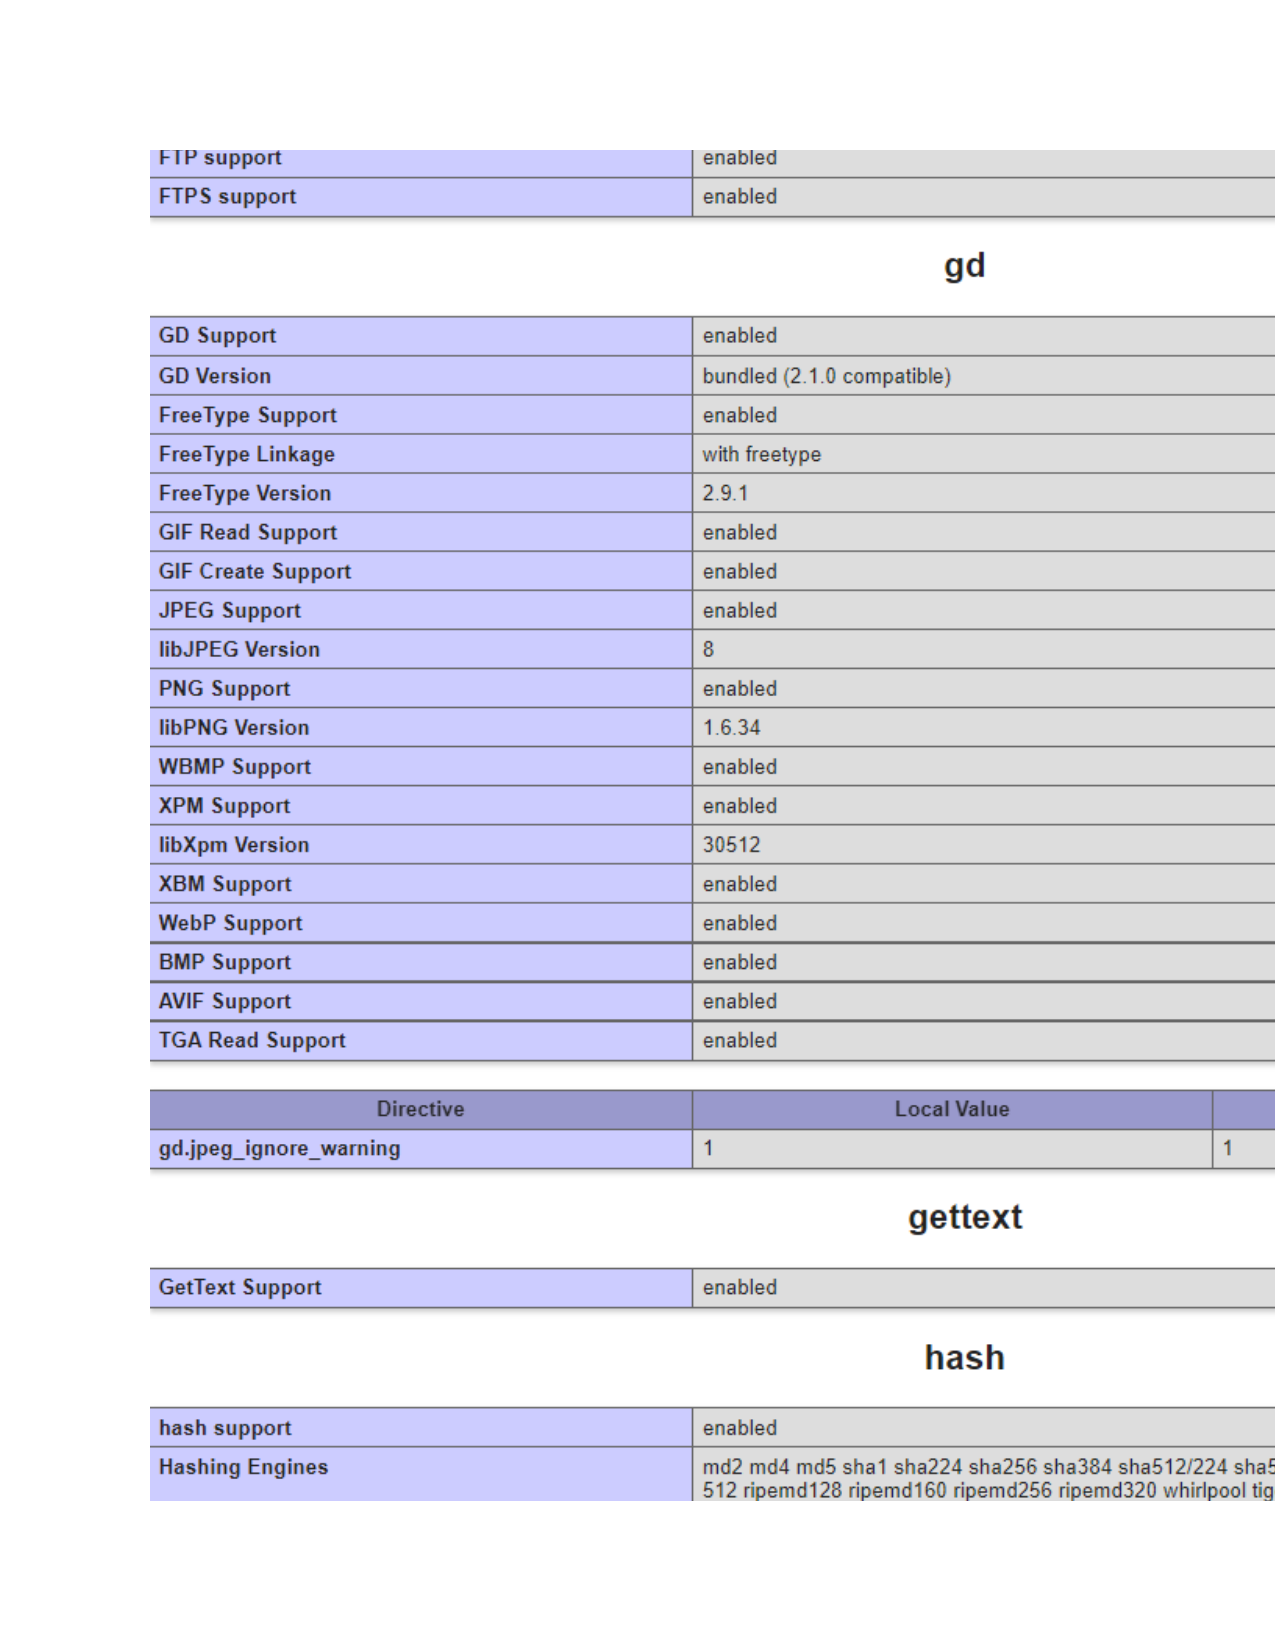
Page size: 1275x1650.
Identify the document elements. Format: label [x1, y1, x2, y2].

picture [150, 150, 1275, 1501]
